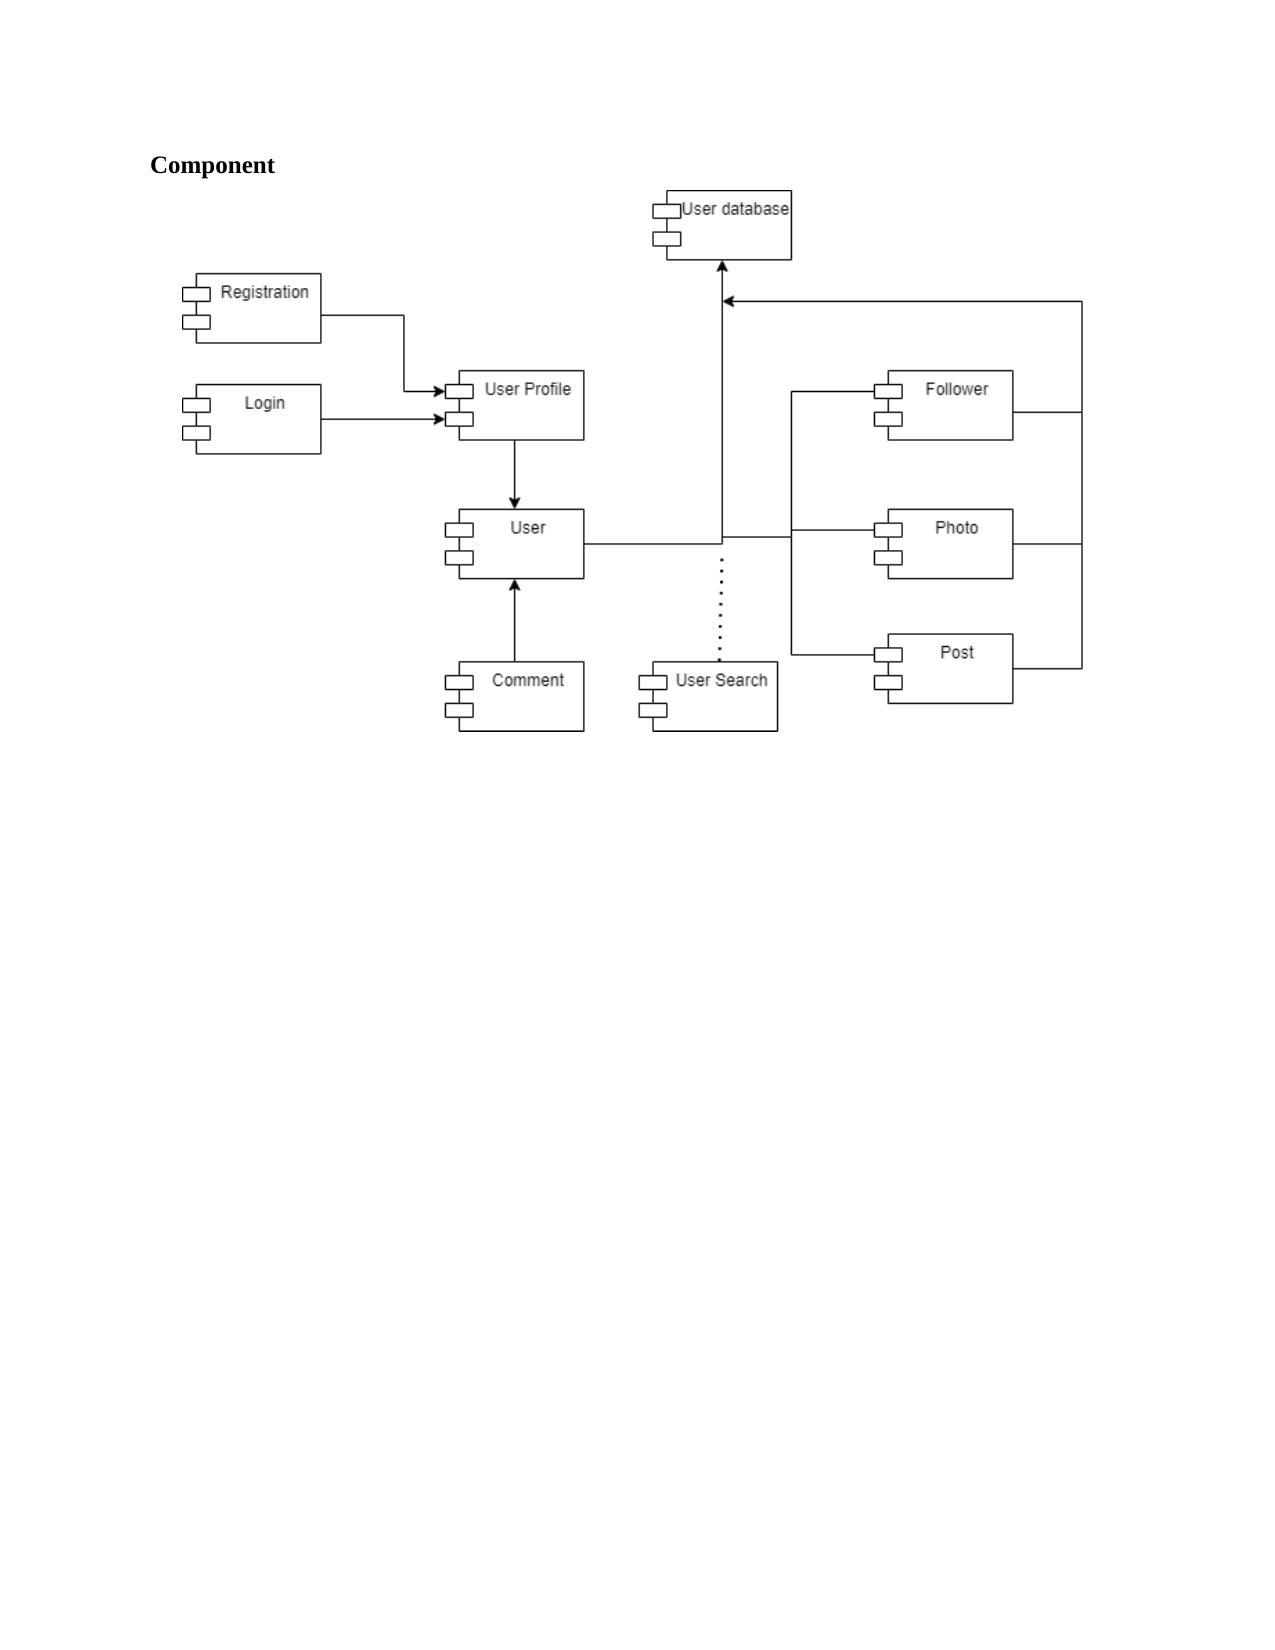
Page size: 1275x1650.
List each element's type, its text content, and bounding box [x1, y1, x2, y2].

picture [182, 190, 1093, 732]
text Component [150, 150, 1125, 179]
